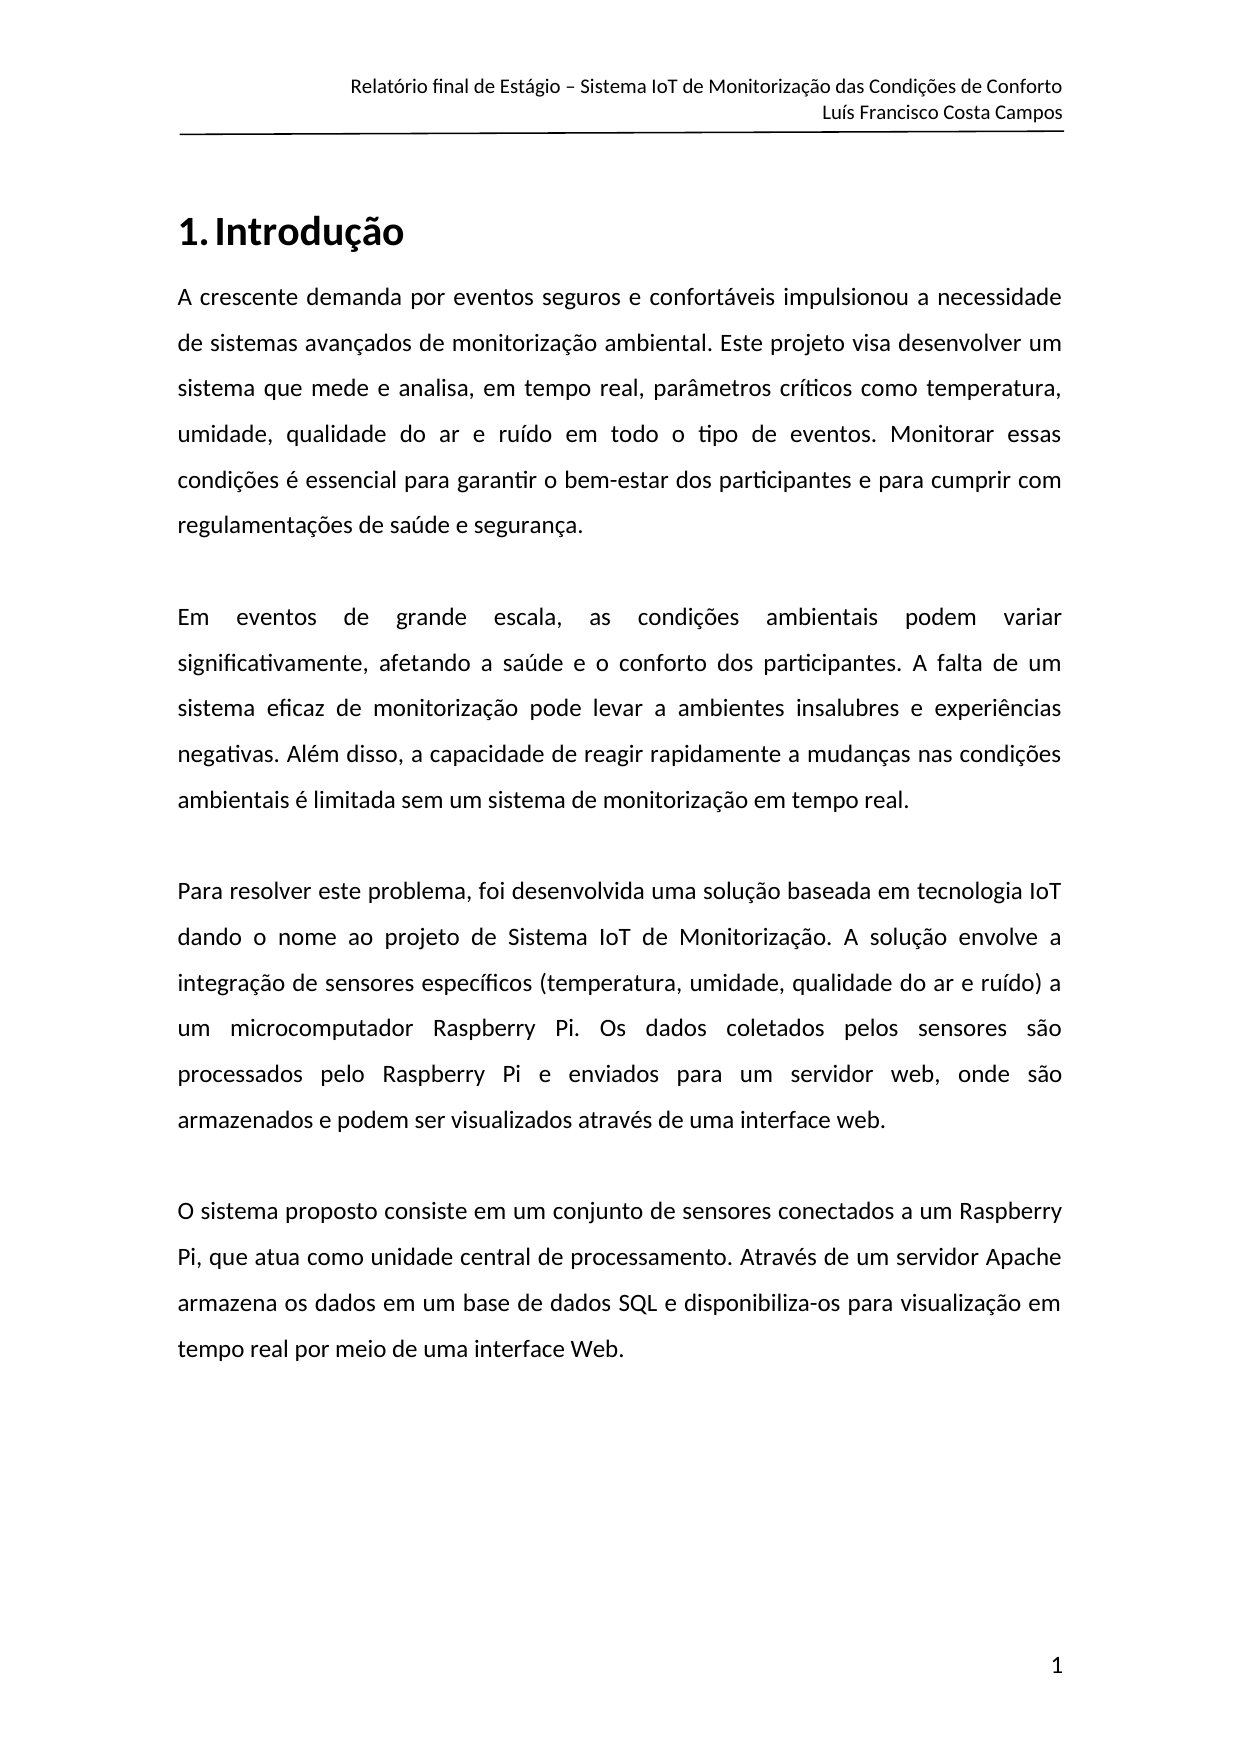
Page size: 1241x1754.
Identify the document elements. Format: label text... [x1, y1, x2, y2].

text A crescente demanda por eventos seguros e confortáveis impulsionou a necessidade de sistemas avançados de monitorização ambiental. Este projeto visa desenvolver um sistema que mede e analisa, em tempo real, parâmetros críticos como temperatura, umidade, qualidade do ar e ruído em todo o tipo de eventos. Monitorar essas condições é essencial para garantir o bem-estar dos participantes e para cumprir com regulamentações de saúde e segurança. [177, 281, 1063, 540]
text Em eventos de grande escala, as condições ambientais podem variar significativamente, afetando a saúde e o conforto dos participantes. A falta de um sistema eficaz de monitorização pode levar a ambientes insalubres e experiências negativas. Além disso, a capacidade de reagir rapidamente a mudanças nas condições ambientais é limitada sem um sistema de monitorização em tempo real. [177, 601, 1063, 814]
text O sistema proposto consiste em um conjunto de sensores conectados a um Raspberry Pi, que atua como unidade central de processamento. Através de um servidor Apache armazena os dados em um base de dados SQL e disponibiliza-os para visualização em tempo real por meio de uma interface Web. [177, 1196, 1063, 1363]
text Para resolver este problema, foi desenvolvida uma solução baseada em tecnologia IoT dando o nome ao projeto de Sistema IoT de Monitorização. A solução envolve a integração de sensores específicos (temperatura, umidade, qualidade do ar e ruído) a um microcomputador Raspberry Pi. Os dados coletados pelos sensores são processados pelo Raspberry Pi e enviados para um servidor web, onde são armazenados e podem ser visualizados através de uma interface web. [177, 875, 1063, 1134]
subtitle Introdução [177, 205, 1063, 256]
